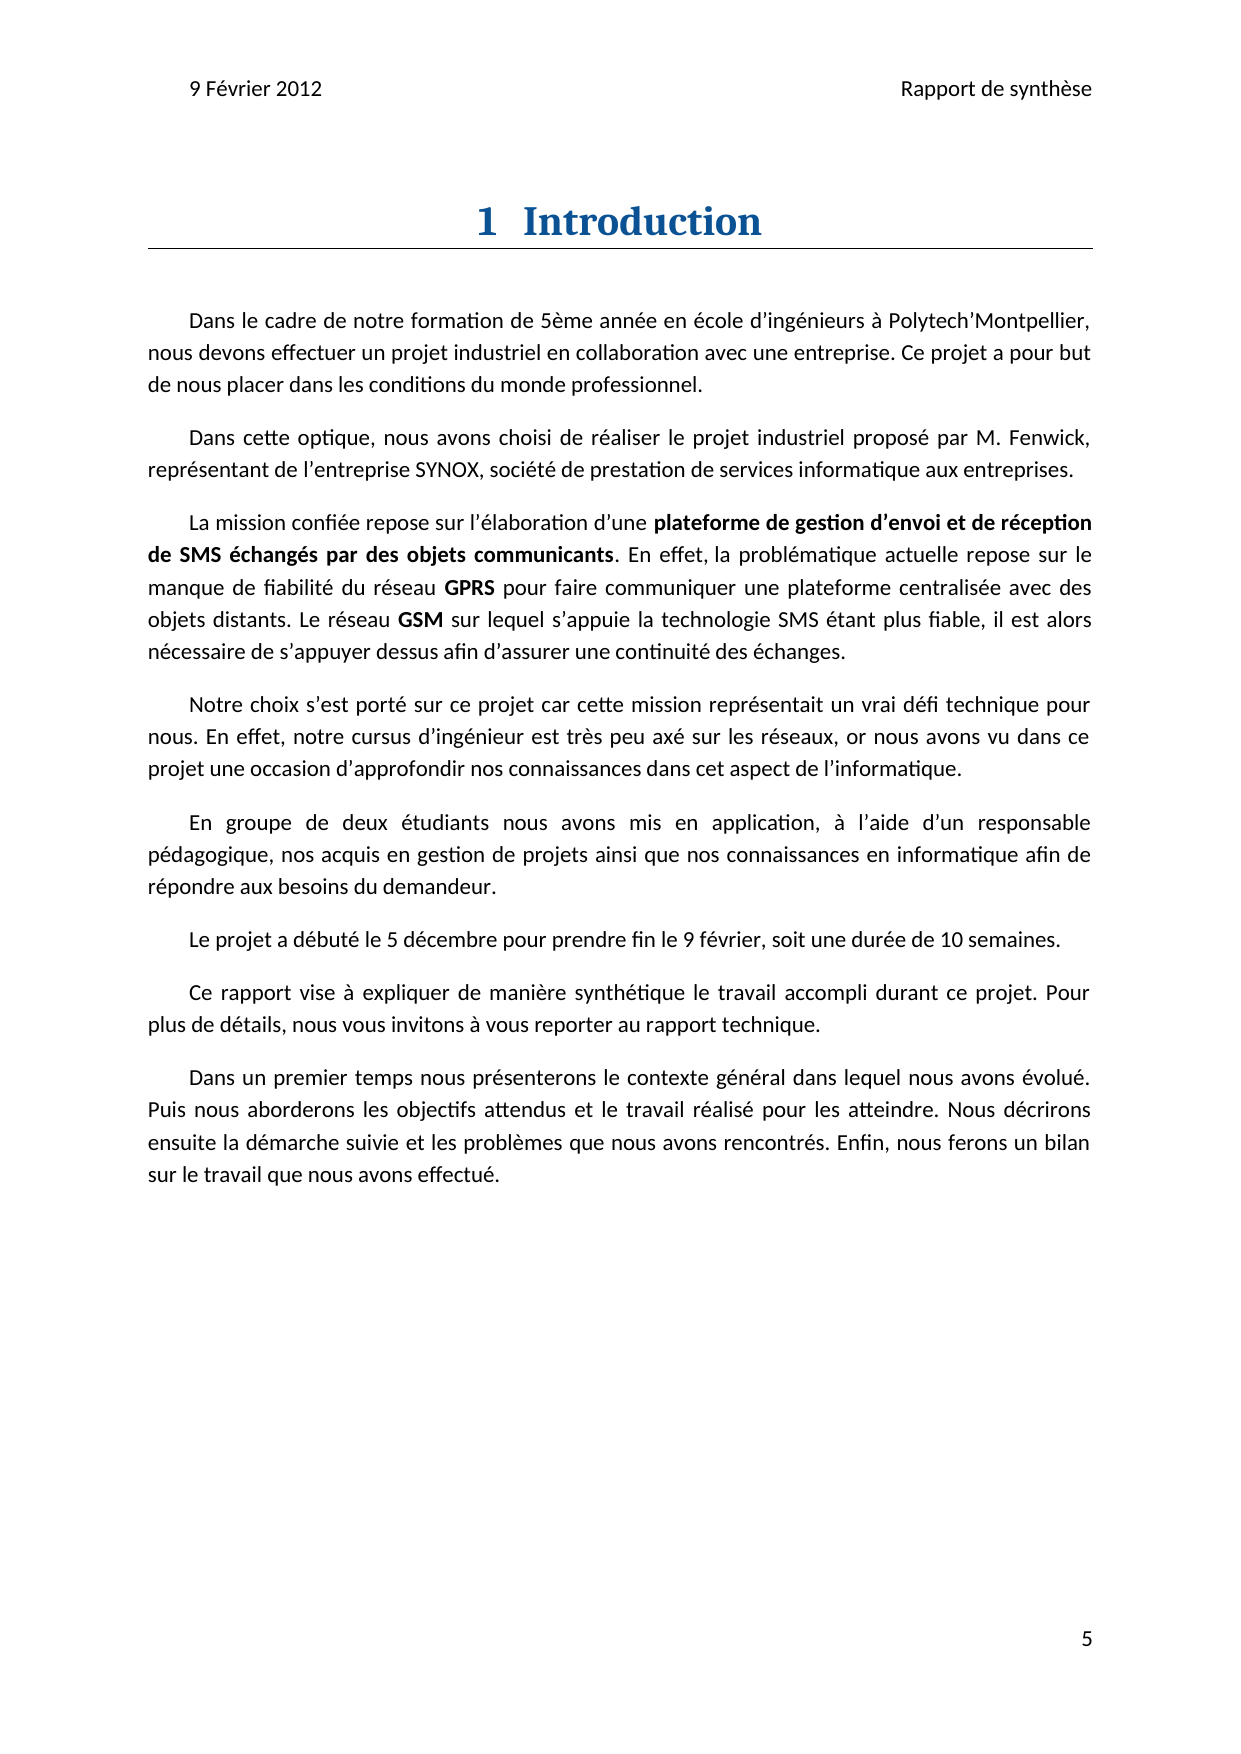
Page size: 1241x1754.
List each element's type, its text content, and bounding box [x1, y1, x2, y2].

text La mission confiée repose sur l’élaboration d’une plateforme de gestion d’envoi et de réception de SMS échangés par des objets communicants. En effet, la problématique actuelle repose sur le manque de fiabilité du réseau GPRS pour faire communiquer une plateforme centralisée avec des objets distants. Le réseau GSM sur lequel s’appuie la technologie SMS étant plus fiable, il est alors nécessaire de s’appuyer dessus afin d’assurer une continuité des échanges. [148, 508, 1093, 665]
text Ce rapport vise à expliquer de manière synthétique le travail accompli durant ce projet. Pour plus de détails, nous vous invitons à vous reporter au rapport technique. [148, 978, 1093, 1038]
text Dans cette optique, nous avons choisi de réaliser le projet industriel proposé par M. Fenwick, représentant de l’entreprise SYNOX, société de prestation de services informatique aux entreprises. [148, 423, 1093, 483]
text En groupe de deux étudiants nous avons mis en application, à l’aide d’un responsable pédagogique, nos acquis en gestion de projets ainsi que nos connaissances en informatique afin de répondre aux besoins du demandeur. [148, 808, 1093, 900]
text Le projet a débuté le 5 décembre pour prendre fin le 9 février, soit une durée de 10 semaines. [148, 925, 1093, 953]
text Dans le cadre de notre formation de 5ème année en école d’ingénieurs à Polytech’Montpellier, nous devons effectuer un projet industriel en collaboration avec une entreprise. Ce projet a pour but de nous placer dans les conditions du monde professionnel. [148, 306, 1093, 398]
subtitle Introduction [148, 198, 1093, 248]
text Dans un premier temps nous présenterons le contexte général dans lequel nous avons évolué. Puis nous aborderons les objectifs attendus et le travail réalisé pour les atteindre. Nous décrirons ensuite la démarche suivie et les problèmes que nous avons rencontrés. Enfin, nous ferons un bilan sur le travail que nous avons effectué. [148, 1063, 1093, 1188]
text Notre choix s’est porté sur ce projet car cette mission représentait un vrai défi technique pour nous. En effet, notre cursus d’ingénieur est très peu axé sur les réseaux, or nous avons vu dans ce projet une occasion d’approfondir nos connaissances dans cet aspect de l’informatique. [148, 690, 1093, 783]
